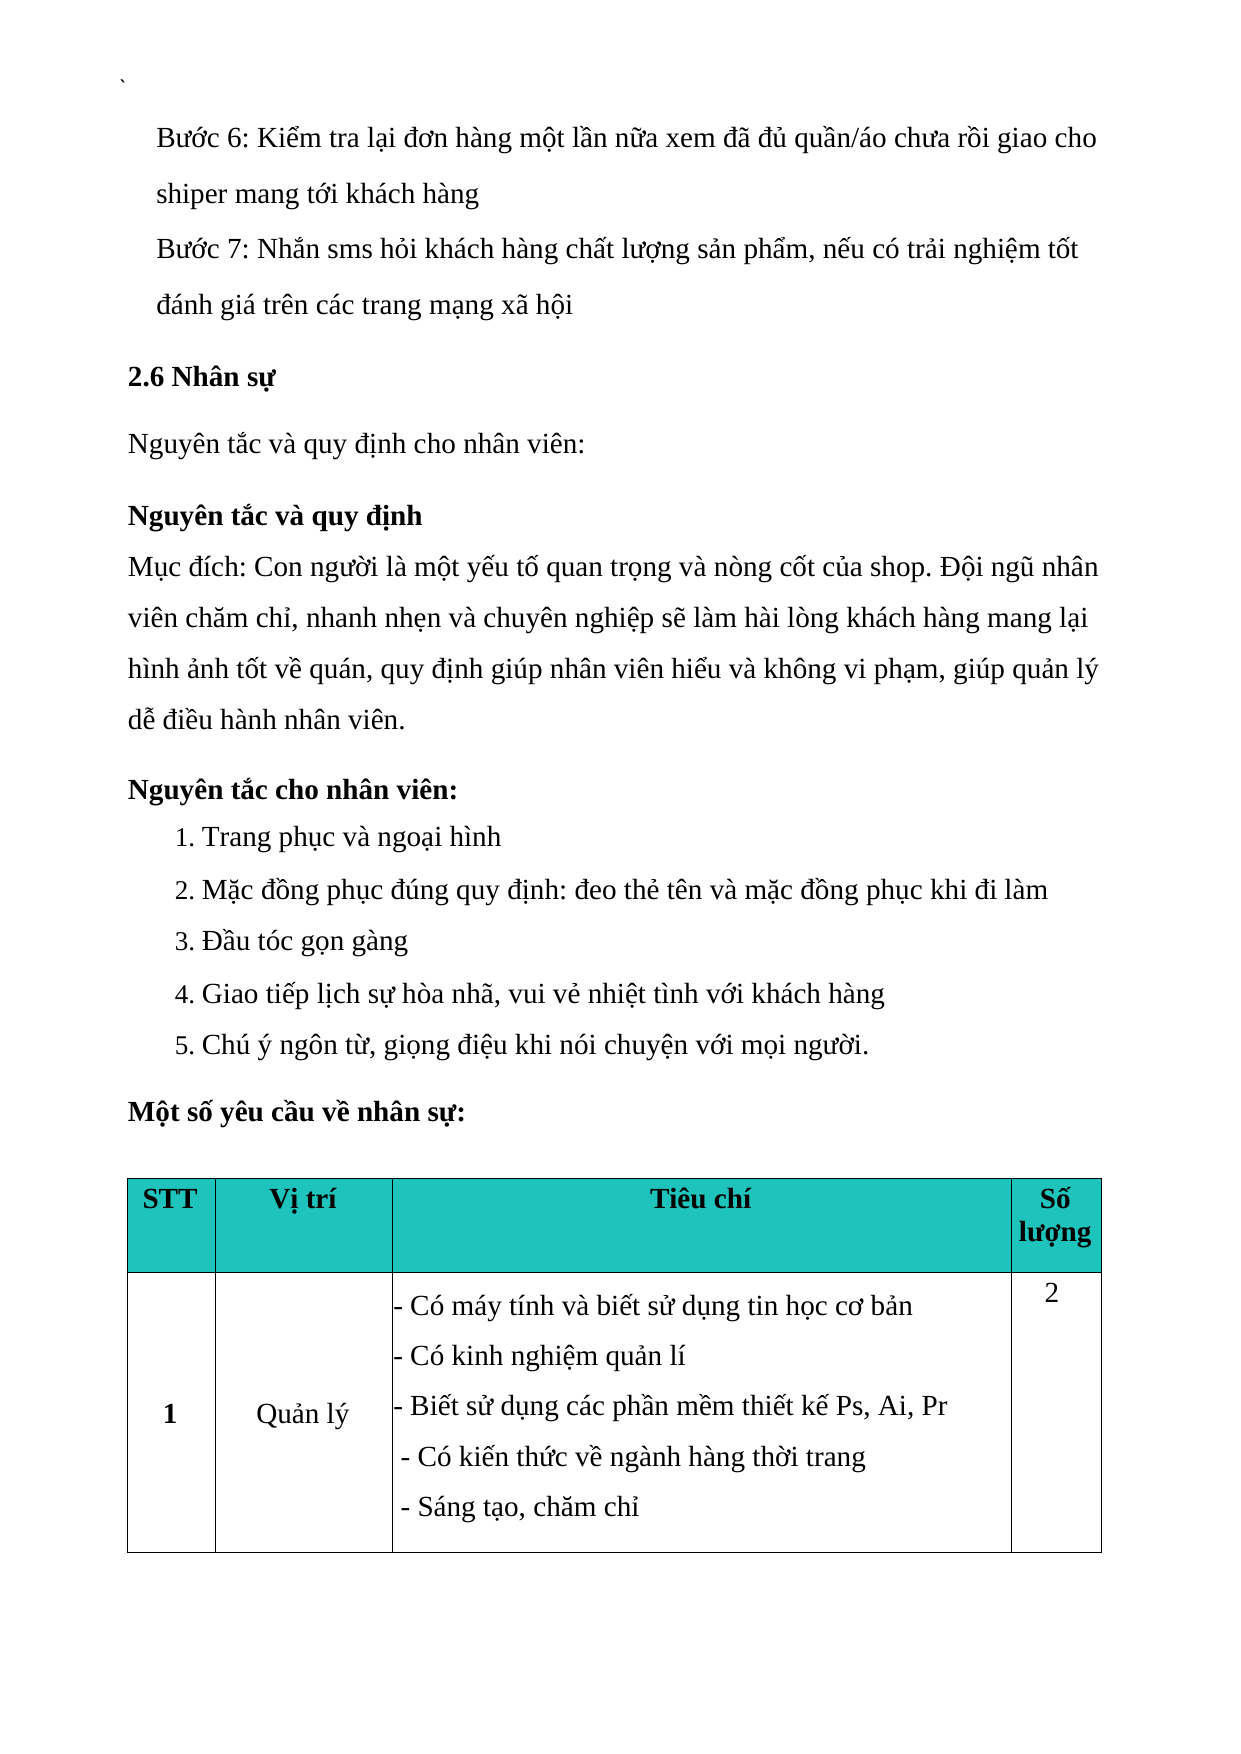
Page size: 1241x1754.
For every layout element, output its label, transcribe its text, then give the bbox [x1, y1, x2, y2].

table_header Số lượng [1012, 1179, 1101, 1272]
list Trang phục và ngoại hình [174, 819, 1122, 853]
list Bước 7: Nhắn sms hỏi khách hàng chất lượng sản phẩm, nếu có trải nghiệm tốt đánh giá trên các trang mạng xã hội [156, 232, 1122, 321]
subtitle 2.6 Nhân sự [128, 359, 1122, 393]
list Chú ý ngôn từ, giọng điệu khi nói chuyện với mọi người. [174, 1027, 1122, 1061]
list Giao tiếp lịch sự hòa nhã, vui vẻ nhiệt tình với khách hàng [174, 976, 1122, 1010]
table_cell Quản lý [216, 1273, 392, 1552]
list Mặc đồng phục đúng quy định: đeo thẻ tên và mặc đồng phục khi đi làm [174, 872, 1122, 906]
text Nguyên tắc cho nhân viên: [128, 772, 1122, 806]
text Một số yêu cầu về nhân sự: [128, 1094, 1122, 1128]
table_cell - Có máy tính và biết sử dụng tin học cơ bản - Có kinh nghiệm quản lí - Biết sử dụng các phần mềm thiết kế Ps, Ai, Pr - Có kiến thức về ngành hàng thời trang - Sáng tạo, chăm chỉ [393, 1273, 1011, 1552]
table_header Tiêu chí [393, 1179, 1011, 1272]
table_cell 2 [1012, 1273, 1101, 1552]
table_header STT [128, 1179, 215, 1272]
list Bước 6: Kiểm tra lại đơn hàng một lần nữa xem đã đủ quần/áo chưa rồi giao cho shiper mang tới khách hàng [156, 120, 1122, 209]
table_header Vị trí [216, 1179, 392, 1272]
list Đầu tóc gọn gàng [174, 923, 1122, 956]
text Nguyên tắc và quy định [128, 498, 1122, 532]
table_cell 1 [128, 1273, 215, 1552]
text Mục đích: Con người là một yếu tố quan trọng và nòng cốt của shop. Đội ngũ nhân viên chăm chỉ, nhanh nhẹn và chuyên nghiệp sẽ làm hài lòng khách hàng mang lại hình ảnh tốt về quán, quy định giúp nhân viên hiểu và không vi phạm, giúp quản lý dễ điều hành nhân viên. [128, 549, 1122, 736]
text Nguyên tắc và quy định cho nhân viên: [128, 427, 1122, 460]
